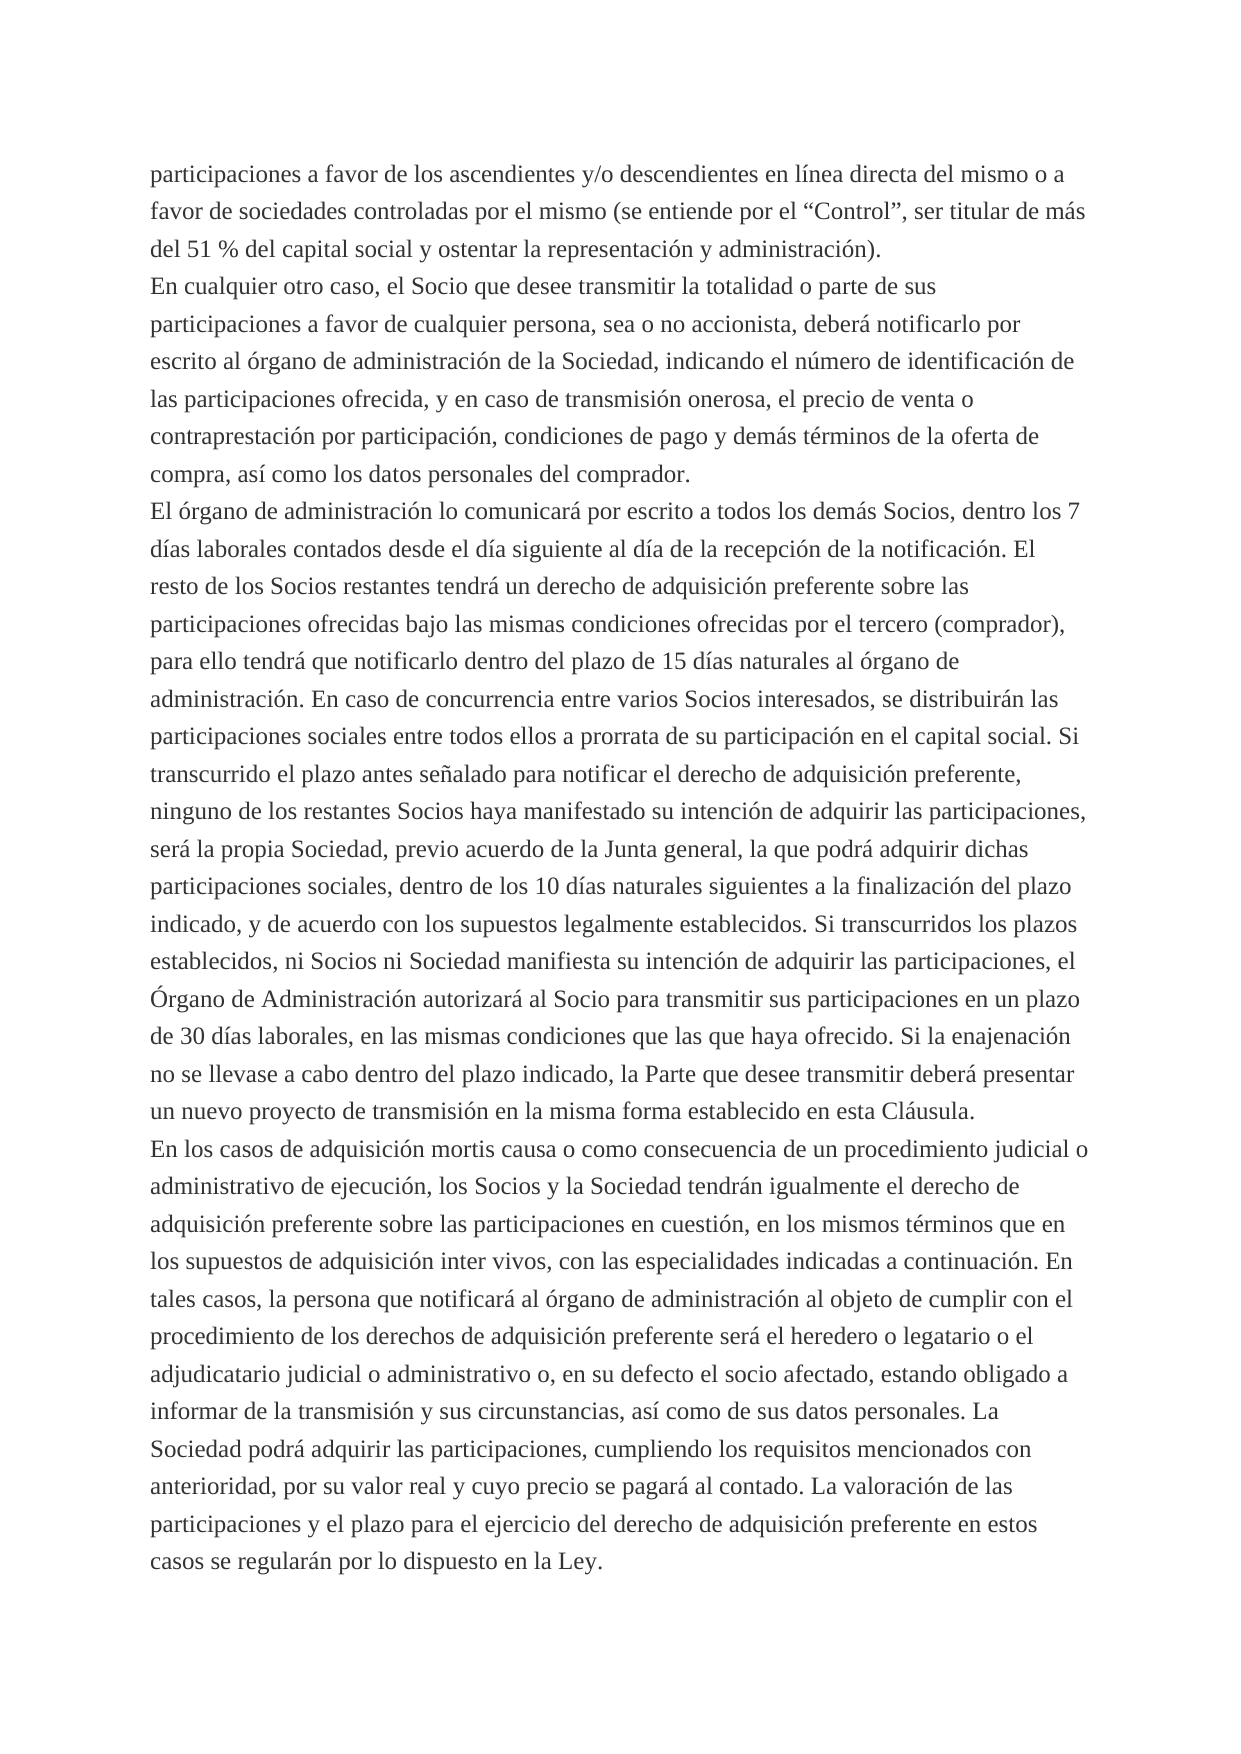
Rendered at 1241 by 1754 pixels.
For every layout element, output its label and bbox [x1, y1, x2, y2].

text [150, 150, 1090, 1575]
